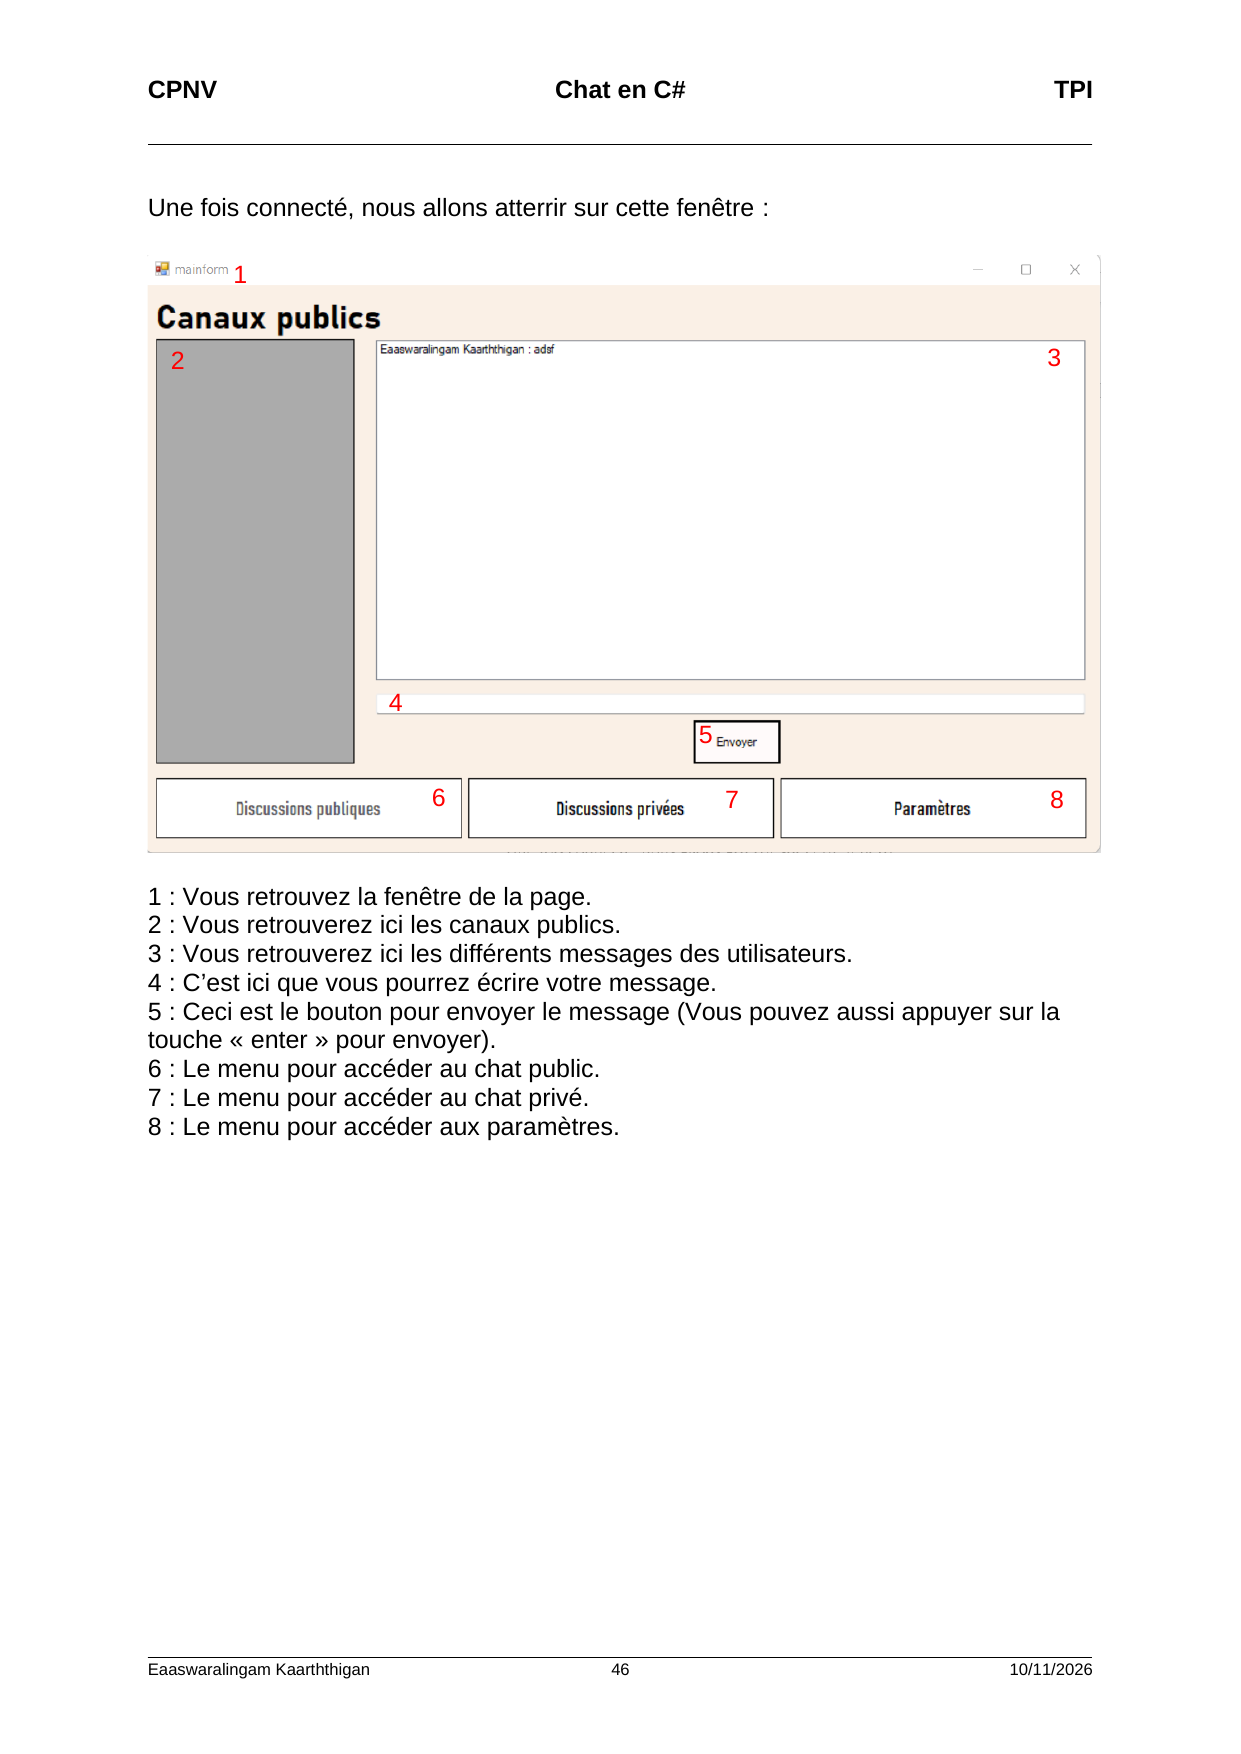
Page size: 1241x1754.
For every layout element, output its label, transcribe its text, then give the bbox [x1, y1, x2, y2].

text 3 : Vous retrouverez ici les différents messages des utilisateurs. [148, 939, 1092, 968]
text 6 : Le menu pour accéder au chat public. [148, 1054, 1092, 1083]
text 8 : Le menu pour accéder aux paramètres. [148, 1111, 1092, 1140]
text 4 : C’est ici que vous pourrez écrire votre message. [148, 968, 1092, 996]
text 5 : Ceci est le bouton pour envoyer le message (Vous pouvez aussi appuyer sur la touche « enter » pour envoyer). [148, 996, 1092, 1054]
text Une fois connecté, nous allons atterrir sur cette fenêtre : [148, 193, 1092, 222]
text 1 : Vous retrouvez la fenêtre de la page. [148, 881, 1092, 910]
text 7 : Le menu pour accéder au chat privé. [148, 1083, 1092, 1111]
text 2 : Vous retrouverez ici les canaux publics. [148, 910, 1092, 939]
picture [147, 255, 1101, 853]
